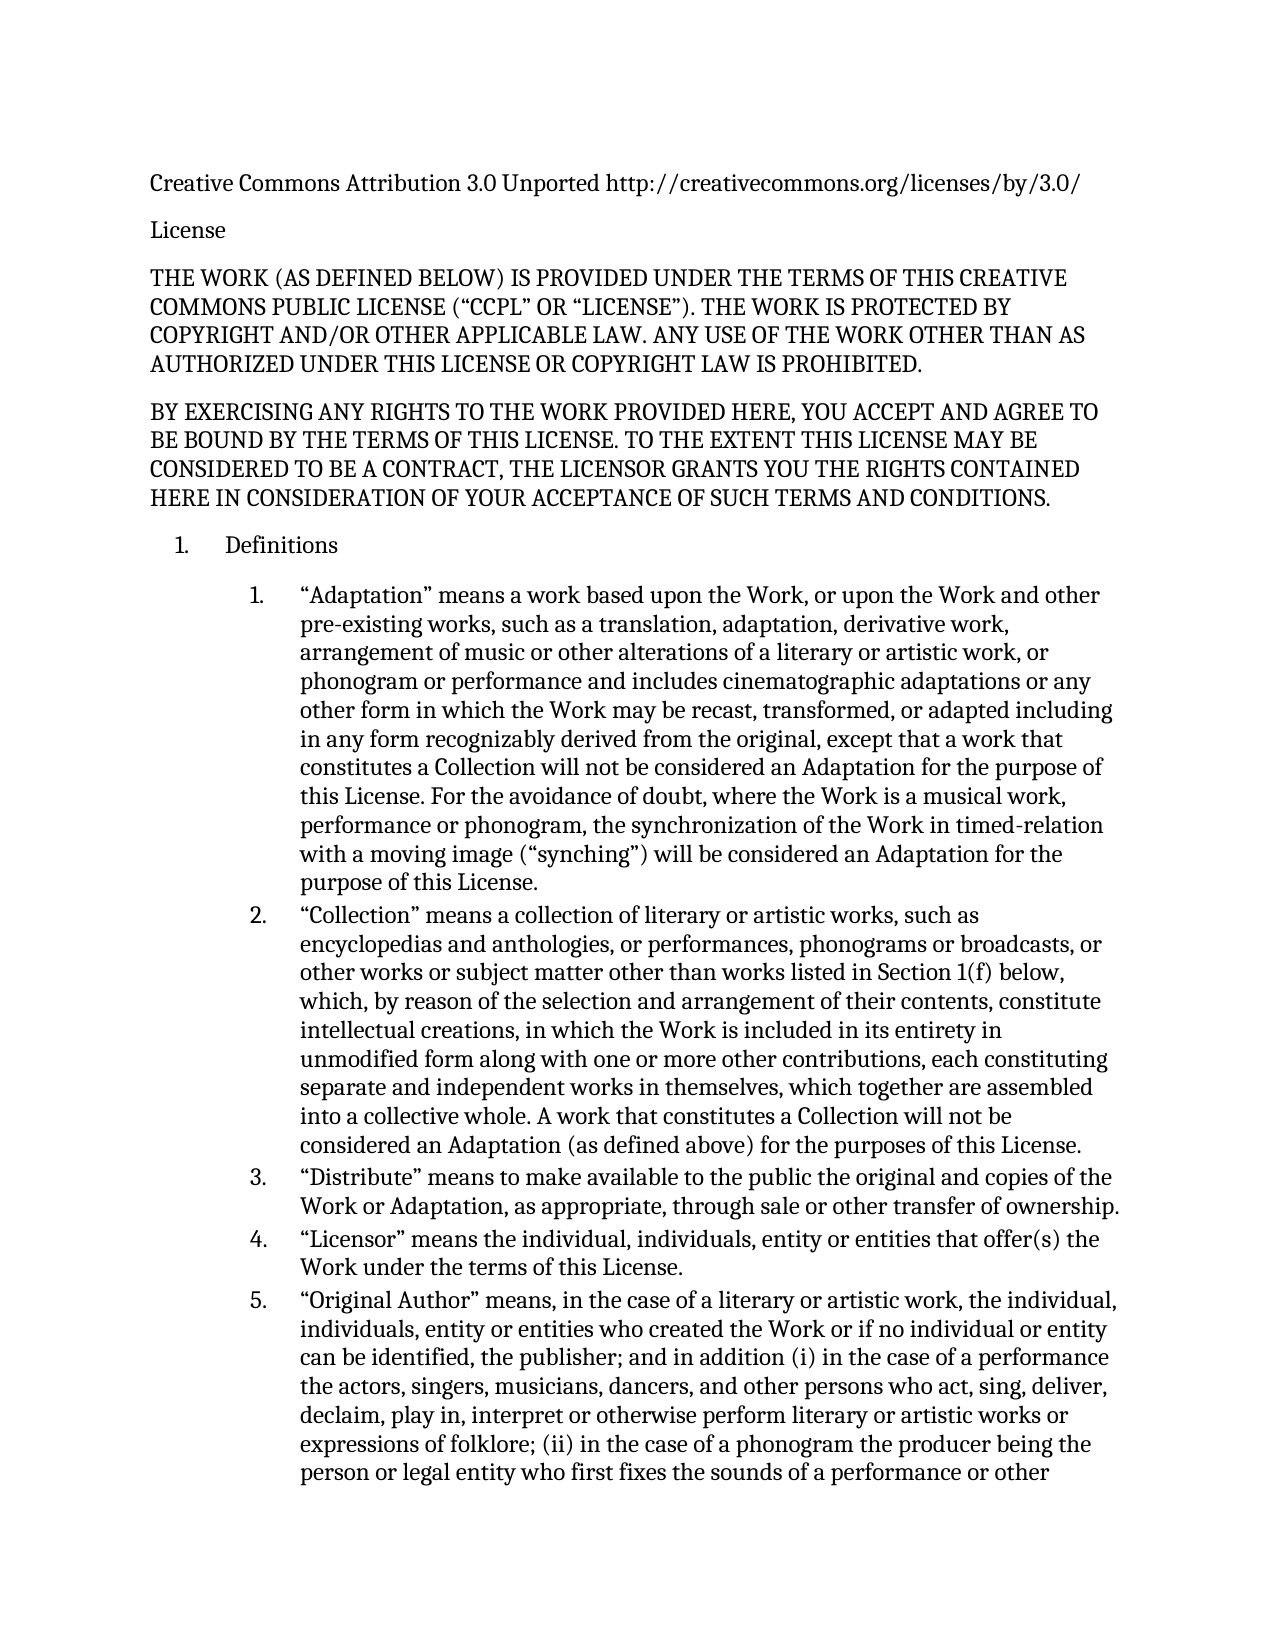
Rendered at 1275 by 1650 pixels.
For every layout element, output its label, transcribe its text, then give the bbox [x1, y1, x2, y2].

text THE WORK (AS DEFINED BELOW) IS PROVIDED UNDER THE TERMS OF THIS CREATIVE COMMONS PUBLIC LICENSE (“CCPL” OR “LICENSE”). THE WORK IS PROTECTED BY COPYRIGHT AND/OR OTHER APPLICABLE LAW. ANY USE OF THE WORK OTHER THAN AS AUTHORIZED UNDER THIS LICENSE OR COPYRIGHT LAW IS PROHIBITED. [150, 264, 1125, 379]
list Definitions [175, 531, 1125, 560]
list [250, 1286, 1125, 1487]
list “Collection” means a collection of literary or artistic works, such as encyclopedias and anthologies, or performances, phonograms or broadcasts, or other works or subject matter other than works listed in Section 1(f) below, which, by reason of the selection and arrangement of their contents, constitute intellectual creations, in which the Work is included in its entirety in unmodified form along with one or more other contributions, each constituting separate and independent works in themselves, which together are assembled into a collective whole. A work that constitutes a Collection will not be considered an Adaptation (as defined above) for the purposes of this License. [250, 901, 1125, 1159]
list “Licensor” means the individual, individuals, entity or entities that offer(s) the Work under the terms of this License. [250, 1224, 1125, 1282]
list “Distribute” means to make available to the public the original and copies of the Work or Adaptation, as appropriate, through sale or other transfer of ownership. [250, 1163, 1125, 1221]
text Creative Commons Attribution 3.0 Unported http://creativecommons.org/licenses/by/3.0/ [150, 169, 1125, 197]
text BY EXERCISING ANY RIGHTS TO THE WORK PROVIDED HERE, YOU ACCEPT AND AGREE TO BE BOUND BY THE TERMS OF THIS LICENSE. TO THE EXTENT THIS LICENSE MAY BE CONSIDERED TO BE A CONTRACT, THE LICENSOR GRANTS YOU THE RIGHTS CONTAINED HERE IN CONSIDERATION OF YOUR ACCEPTANCE OF SUCH TERMS AND CONDITIONS. [150, 397, 1125, 512]
text License [150, 216, 1125, 245]
list “Adaptation” means a work based upon the Work, or upon the Work and other pre-existing works, such as a translation, adaptation, derivative work, arrangement of music or other alterations of a literary or artistic work, or phonogram or performance and includes cinematographic adaptations or any other form in which the Work may be recast, transformed, or adapted including in any form recognizably derived from the original, except that a work that constitutes a Collection will not be considered an Adaptation for the purpose of this License. For the avoidance of doubt, where the Work is a musical work, performance or phonogram, the synchronization of the Work in timed-relation with a moving image (“synching”) will be considered an Adaptation for the purpose of this License. [250, 581, 1125, 897]
